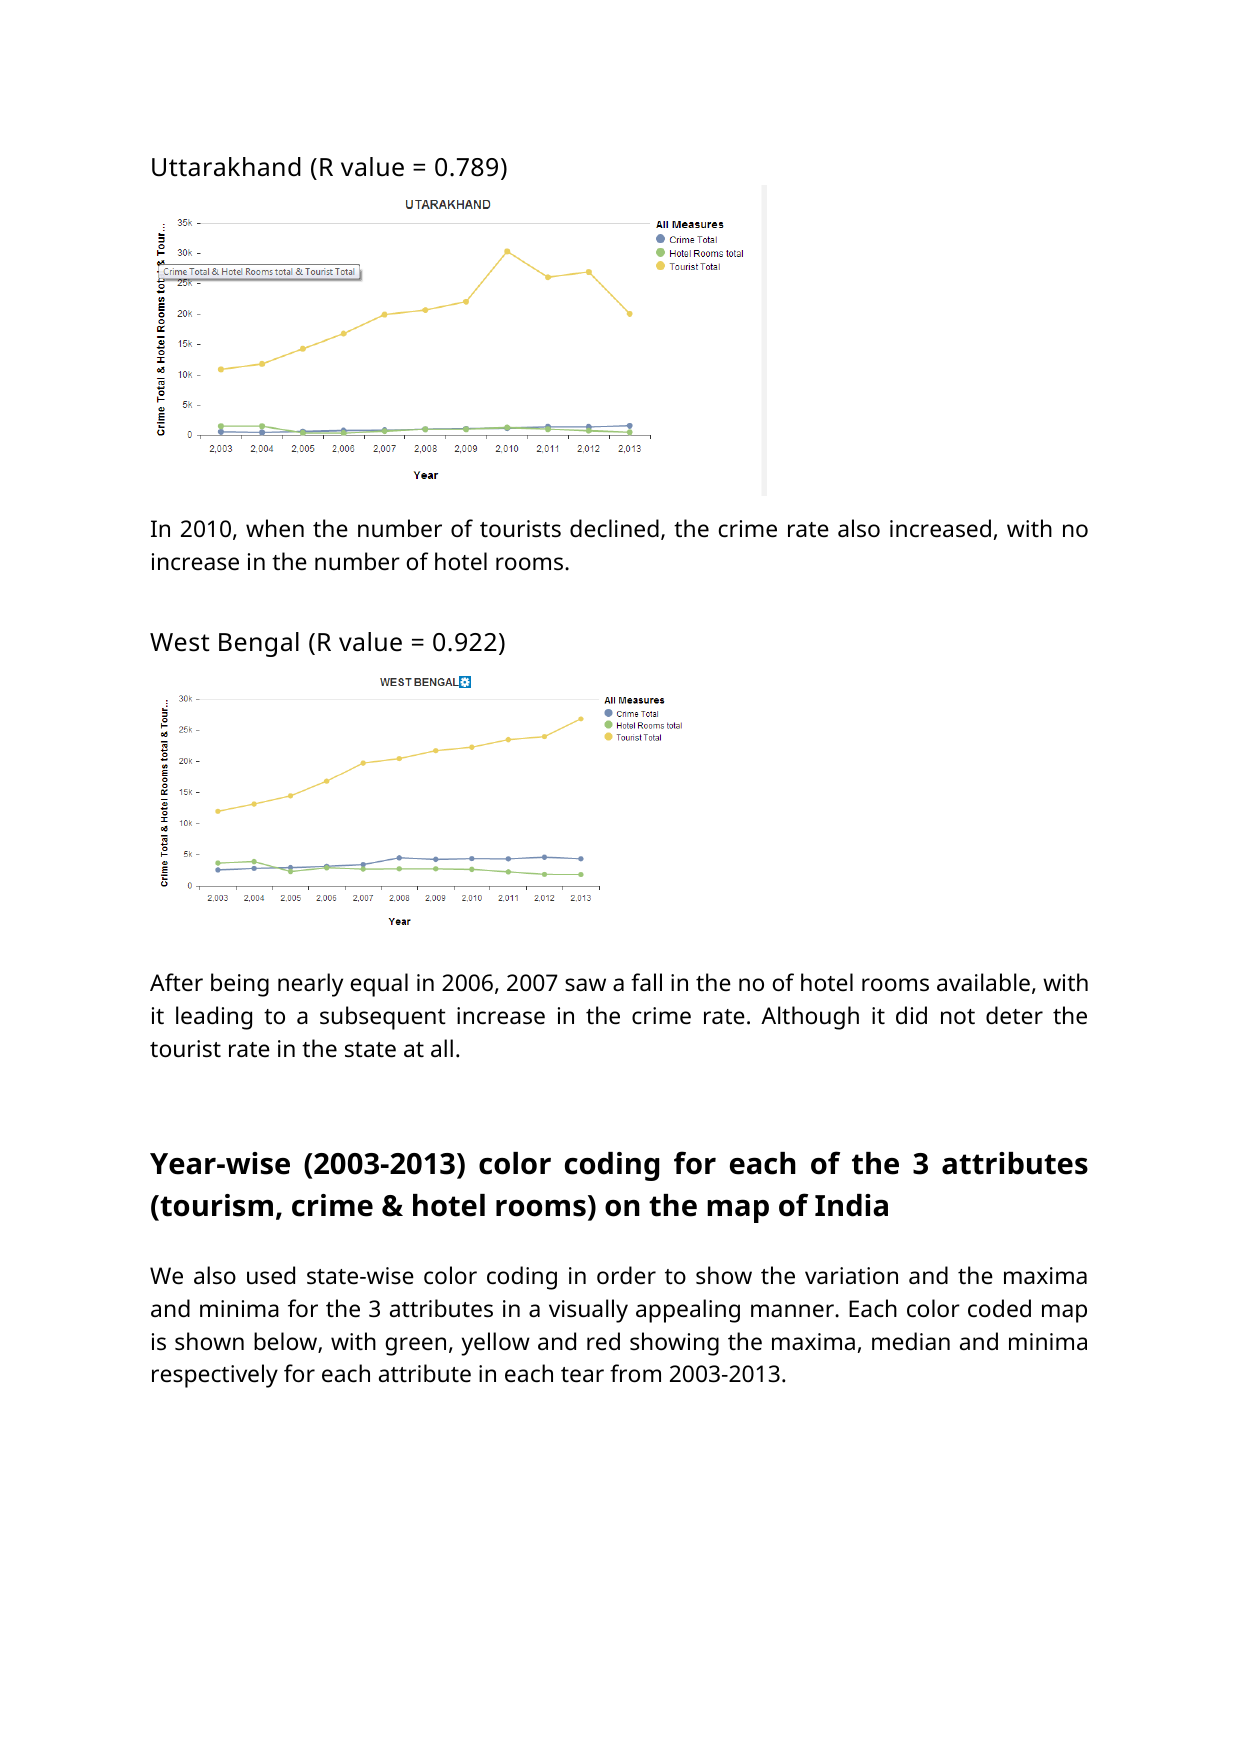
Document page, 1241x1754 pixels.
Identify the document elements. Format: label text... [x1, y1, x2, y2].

subtitle West Bengal (R value = 0.922) [150, 624, 1090, 658]
text We also used state-wise color coding in order to show the variation and the maxima and minima for the 3 attributes in a visually appealing manner. Each color coded map is shown below, with green, yellow and red showing the maxima, median and minima respectively for each attribute in each tear from 2003-2013. [150, 1260, 1090, 1389]
subtitle Year-wise (2003-2013) color coding for each of the 3 attributes (tourism, crime & hotel rooms) on the map of India [150, 1144, 1090, 1225]
text After being nearly equal in 2006, 2007 saw a fall in the no of hotel rooms available, with it leading to a subsequent increase in the crime rate. Although it did not deter the tourist rate in the state at all. [150, 967, 1090, 1064]
subtitle Uttarakhand (R value = 0.789) [150, 150, 1090, 184]
picture [150, 660, 697, 949]
text In 2010, when the number of tourists declined, the crime rate also increased, with no increase in the number of hotel rooms. [150, 513, 1090, 577]
picture [150, 185, 767, 496]
